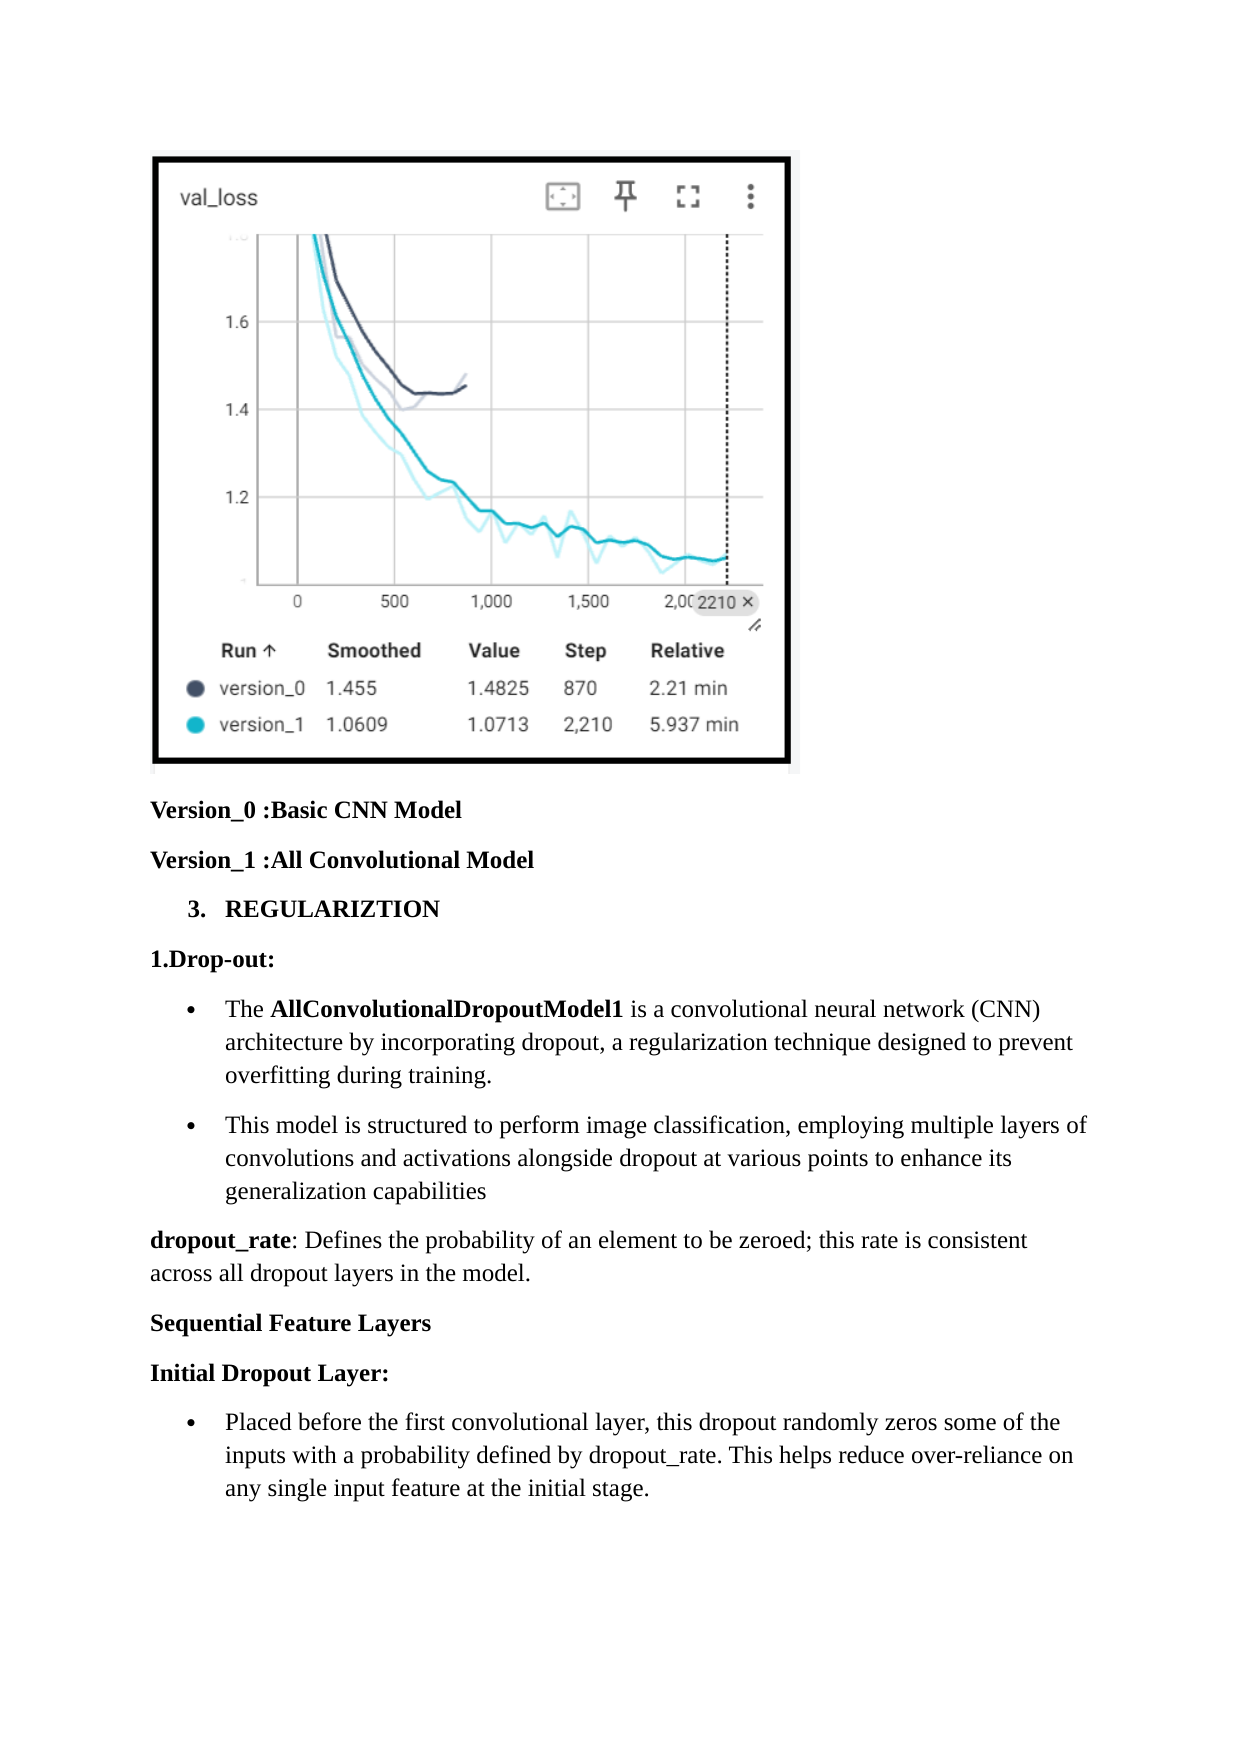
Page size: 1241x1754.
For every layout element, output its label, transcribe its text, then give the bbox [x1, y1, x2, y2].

list The AllConvolutionalDropoutModel1 is a convolutional neural network (CNN) architecture by incorporating dropout, a regularization technique designed to prevent overfitting during training. [187, 994, 1090, 1089]
picture [150, 150, 800, 774]
text Sequential Feature Layers [150, 1308, 1090, 1337]
text dropout_rate: Defines the probability of an element to be zeroed; this rate is consistent across all dropout layers in the model. [150, 1225, 1090, 1287]
text Version_0 :Basic CNN Model [150, 795, 1090, 824]
text 1.Drop-out: [150, 944, 1090, 973]
text Version_1 :All Convolutional Model [150, 845, 1090, 874]
list This model is structured to perform image classification, employing multiple layers of convolutions and activations alongside dropout at various points to enhance its generalization capabilities [187, 1110, 1090, 1204]
list REGULARIZTION [187, 894, 1090, 923]
text Initial Dropout Layer: [150, 1358, 1090, 1387]
list Placed before the first convolutional layer, this dropout randomly zeros some of the inputs with a probability defined by dropout_rate. This helps reduce over-reliance on any single input feature at the initial stage. [187, 1407, 1090, 1502]
